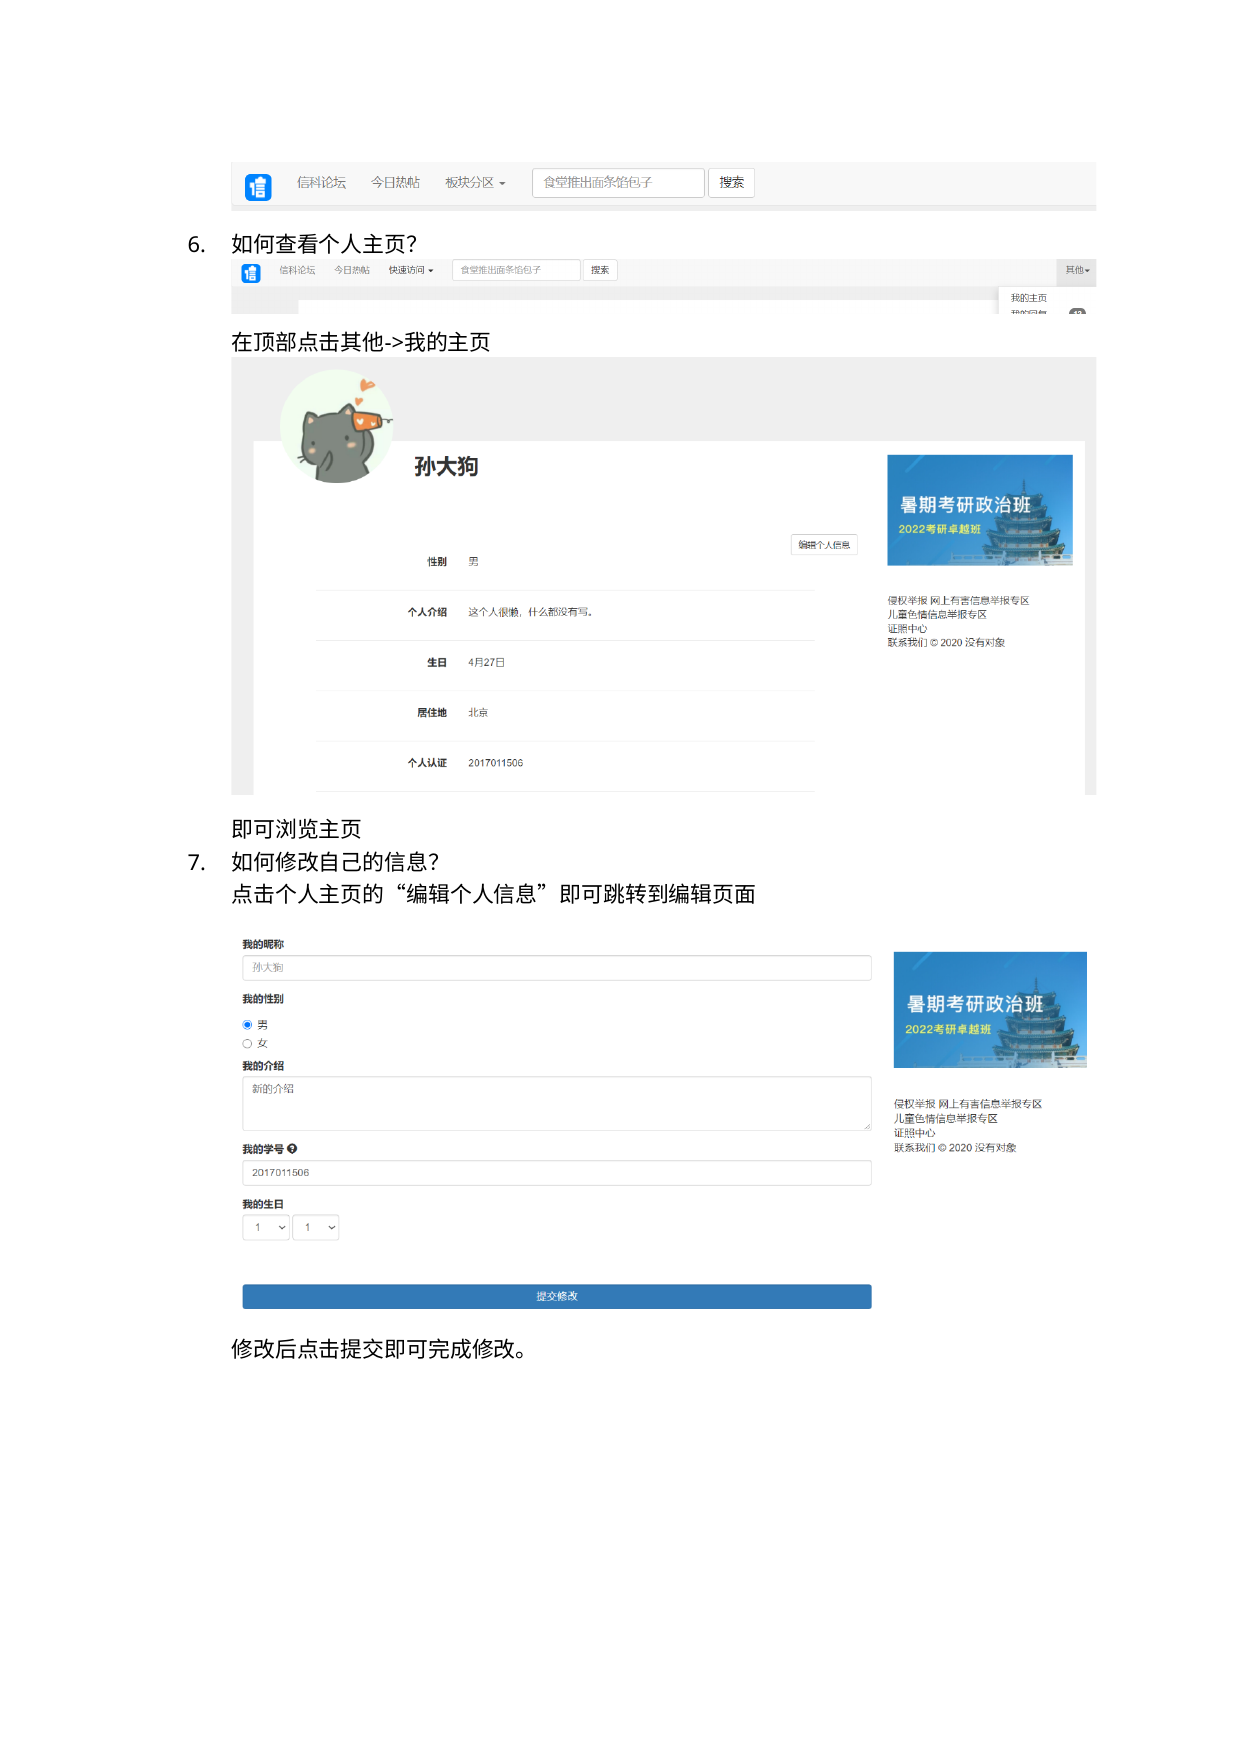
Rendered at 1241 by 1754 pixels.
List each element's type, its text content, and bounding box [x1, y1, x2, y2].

list 即可浏览主页 [231, 812, 1053, 844]
picture [231, 357, 1097, 795]
list 如何查看个人主页？ [187, 227, 1053, 259]
list 修改后点击提交即可完成修改。 [231, 1332, 1053, 1364]
picture [231, 162, 1097, 211]
list 点击个人主页的“编辑个人信息”即可跳转到编辑页面 [231, 877, 1053, 909]
list 在顶部点击其他->我的主页 [231, 324, 1053, 357]
picture [231, 259, 1097, 314]
picture [231, 909, 1097, 1324]
list 如何修改自己的信息？ [187, 844, 1053, 877]
